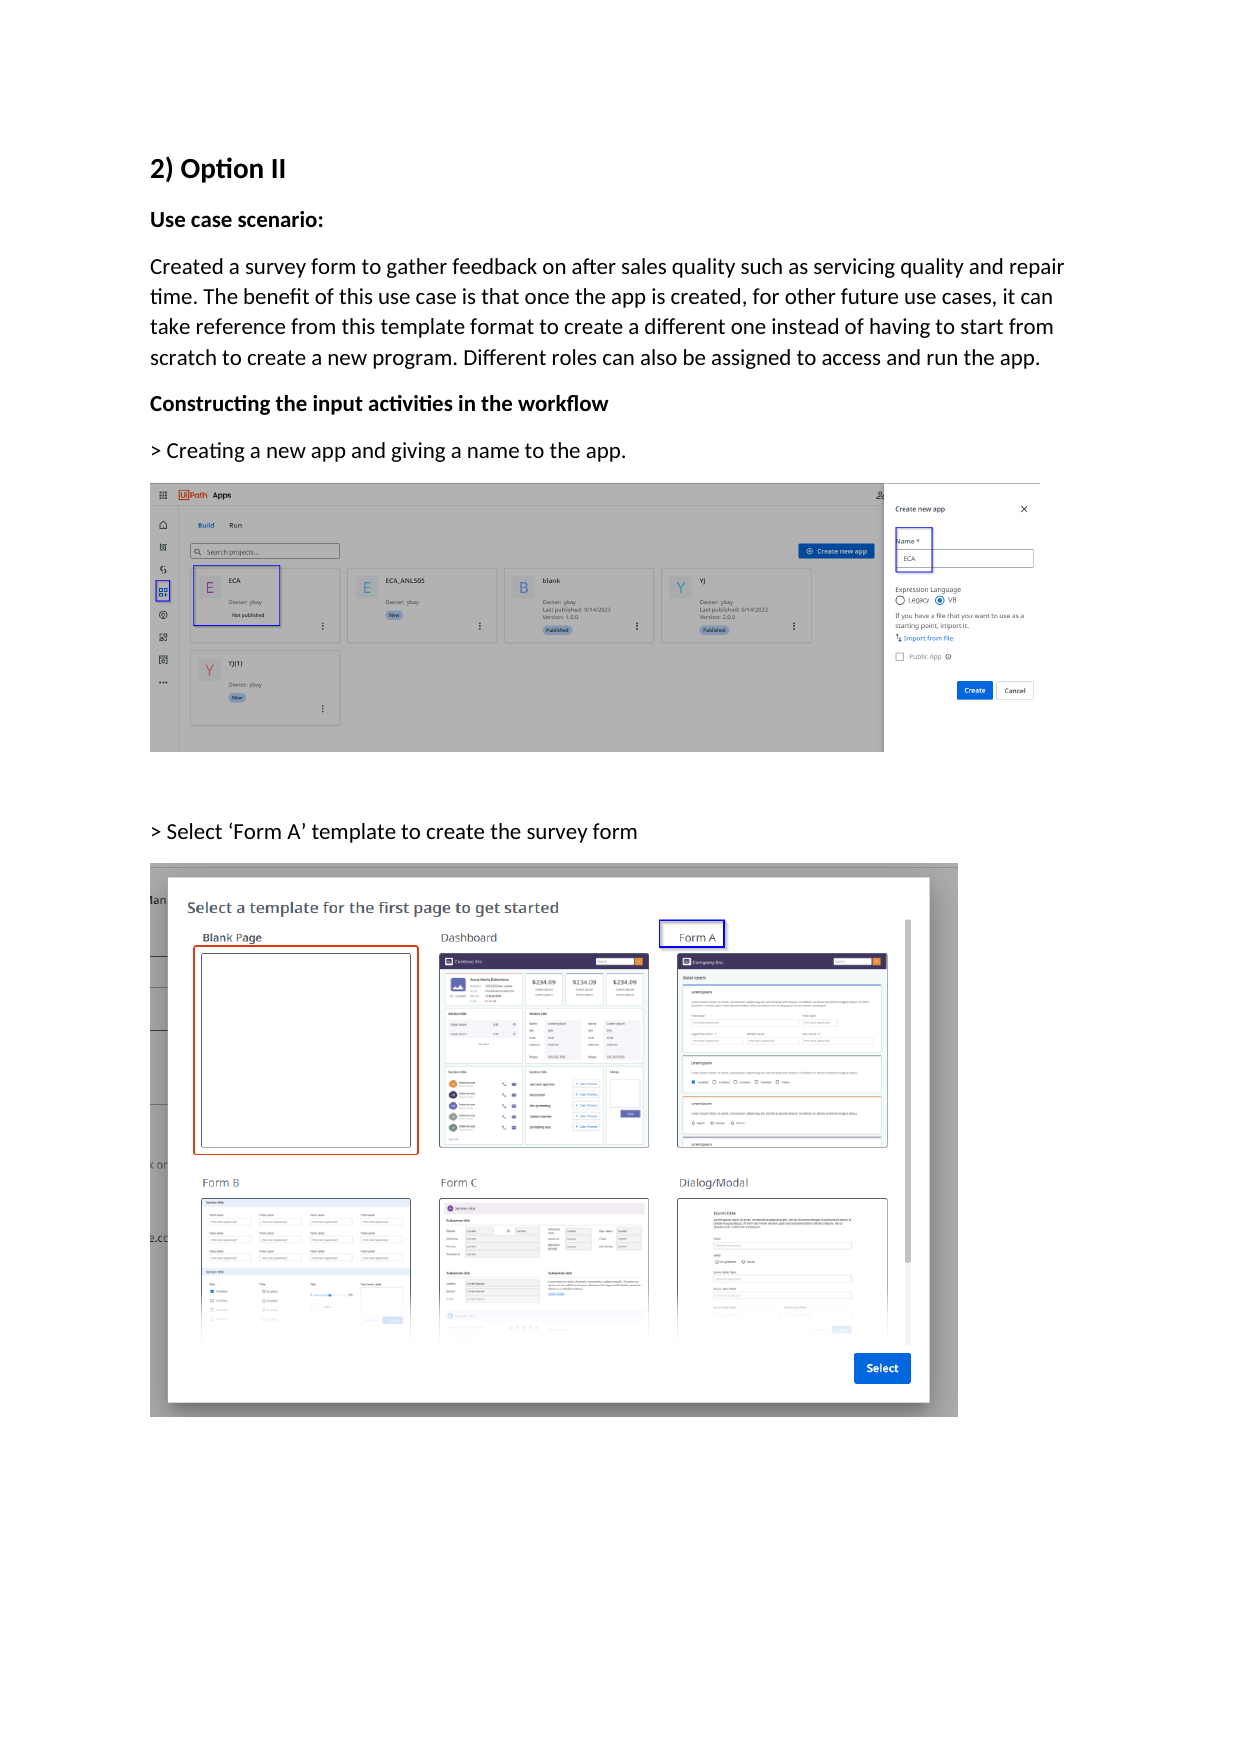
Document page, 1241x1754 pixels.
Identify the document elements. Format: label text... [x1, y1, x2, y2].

text > Select ‘Form A’ template to create the survey form [150, 817, 1090, 845]
picture [150, 483, 1041, 752]
text Created a survey form to gather feedback on after sales quality such as servicing quality and repair time. The benefit of this use case is that once the app is created, for other future use cases, it can take reference from this template format to create a different one instead of having to start from scratch to create a new program. Different roles can also be assigned to access and run the app. [150, 252, 1090, 371]
text 2) Option II [150, 150, 1090, 186]
picture [150, 863, 958, 1417]
text Use case scenario: [150, 205, 1090, 233]
text Constructing the input activities in the workflow [150, 389, 1090, 417]
text > Creating a new app and giving a name to the app. [150, 436, 1090, 464]
